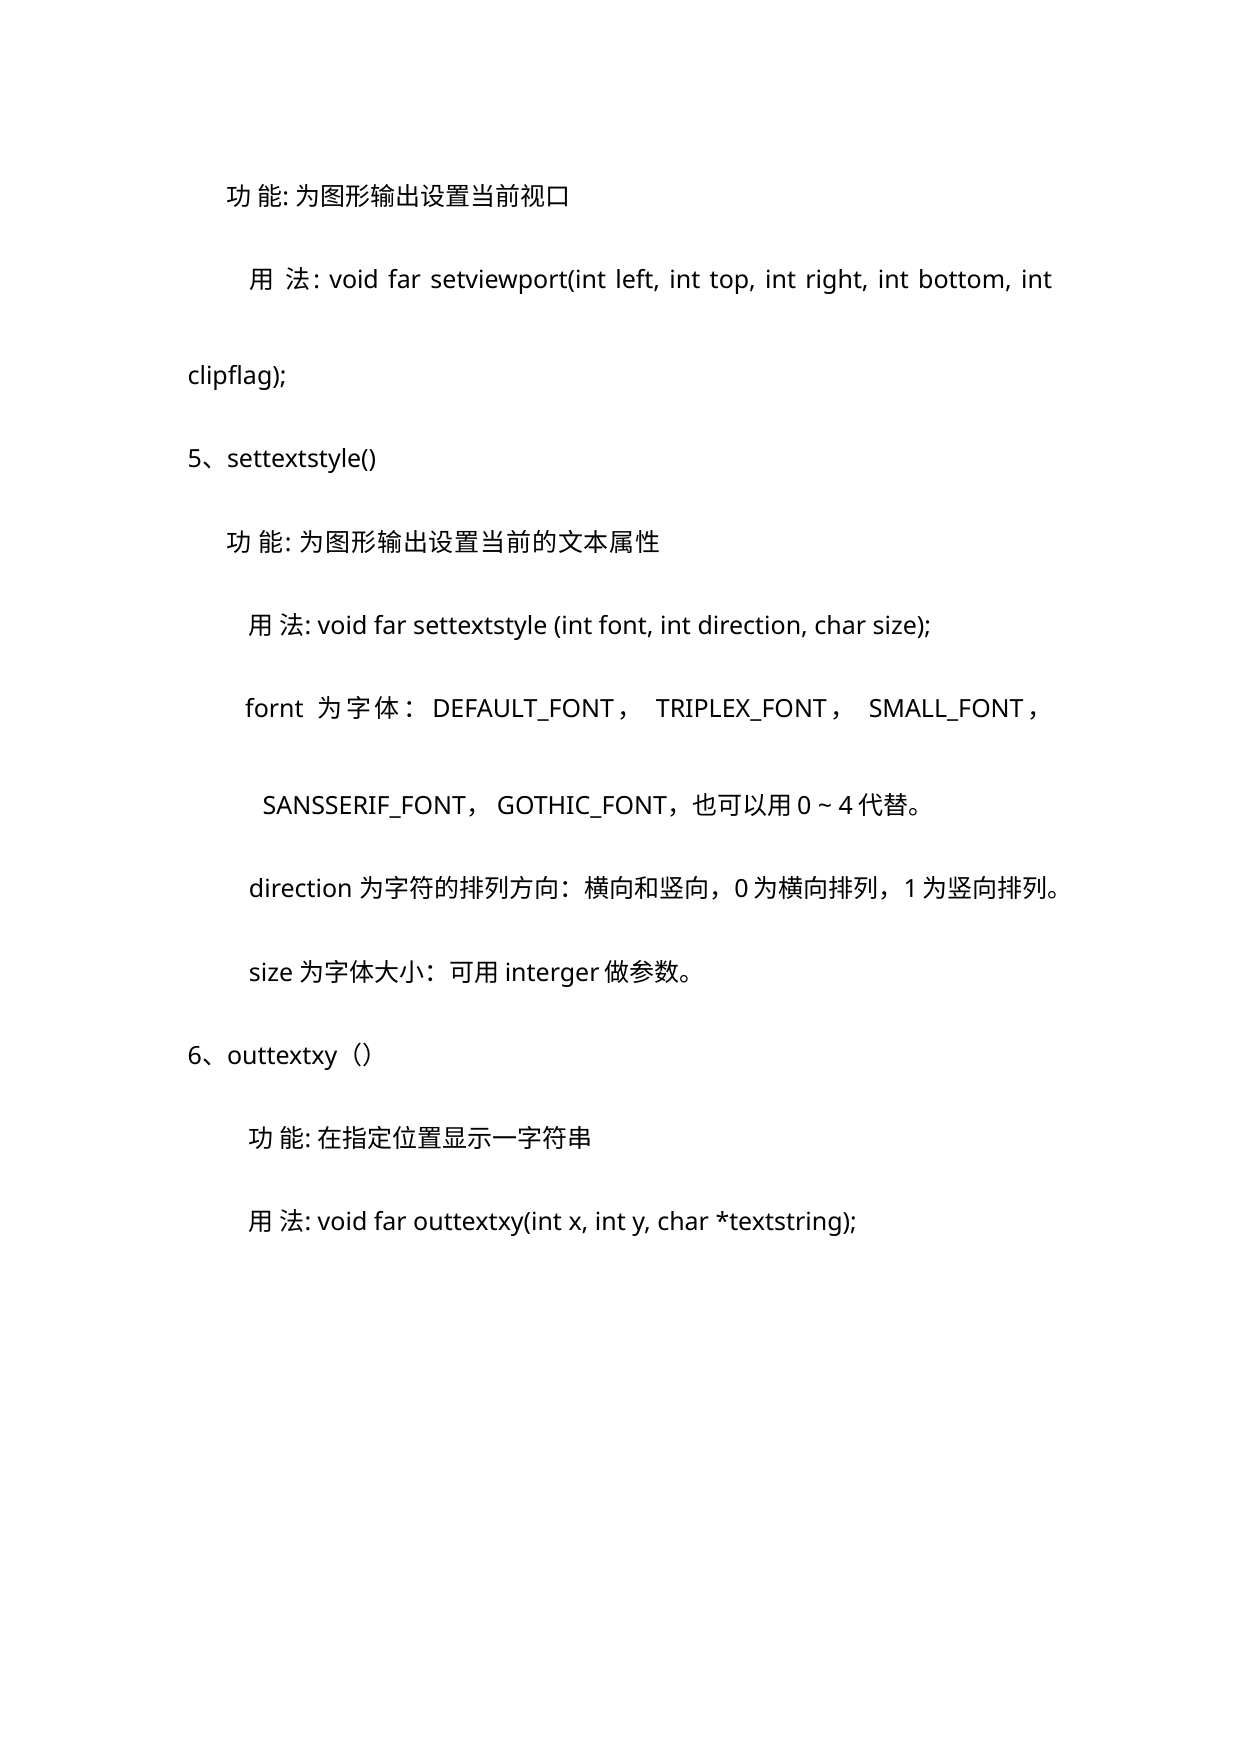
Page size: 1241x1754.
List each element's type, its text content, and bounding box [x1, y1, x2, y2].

text 用 法: void far outtextxy(int x, int y, char *textstring); [187, 1187, 1053, 1252]
text size 为字体大小：可用interger做参数。 [187, 938, 1053, 1003]
text 功 能: 在指定位置显示一字符串 [187, 1104, 1053, 1169]
text direction 为字符的排列方向：横向和竖向，0为横向排列，1为竖向排列。 [187, 854, 1053, 919]
text 6、outtextxy（） [187, 1021, 1053, 1086]
text 5、settextstyle() [187, 424, 1053, 489]
text 用 法: void far settextstyle (int font, int direction, char size); [187, 591, 1053, 656]
text 用 法: void far setviewport(int left, int top, int right, int bottom, int clipflag); [187, 245, 1053, 408]
text fornt 为字体：DEFAULT_FONT， TRIPLEX_FONT， SMALL_FONT， SANSSERIF_FONT， GOTHIC_FONT，也可以用0 ~ 4代替。 [187, 674, 1053, 836]
text 功 能: 为图形输出设置当前视口 [187, 162, 1053, 227]
text 功 能: 为图形输出设置当前的文本属性 [187, 508, 1053, 573]
